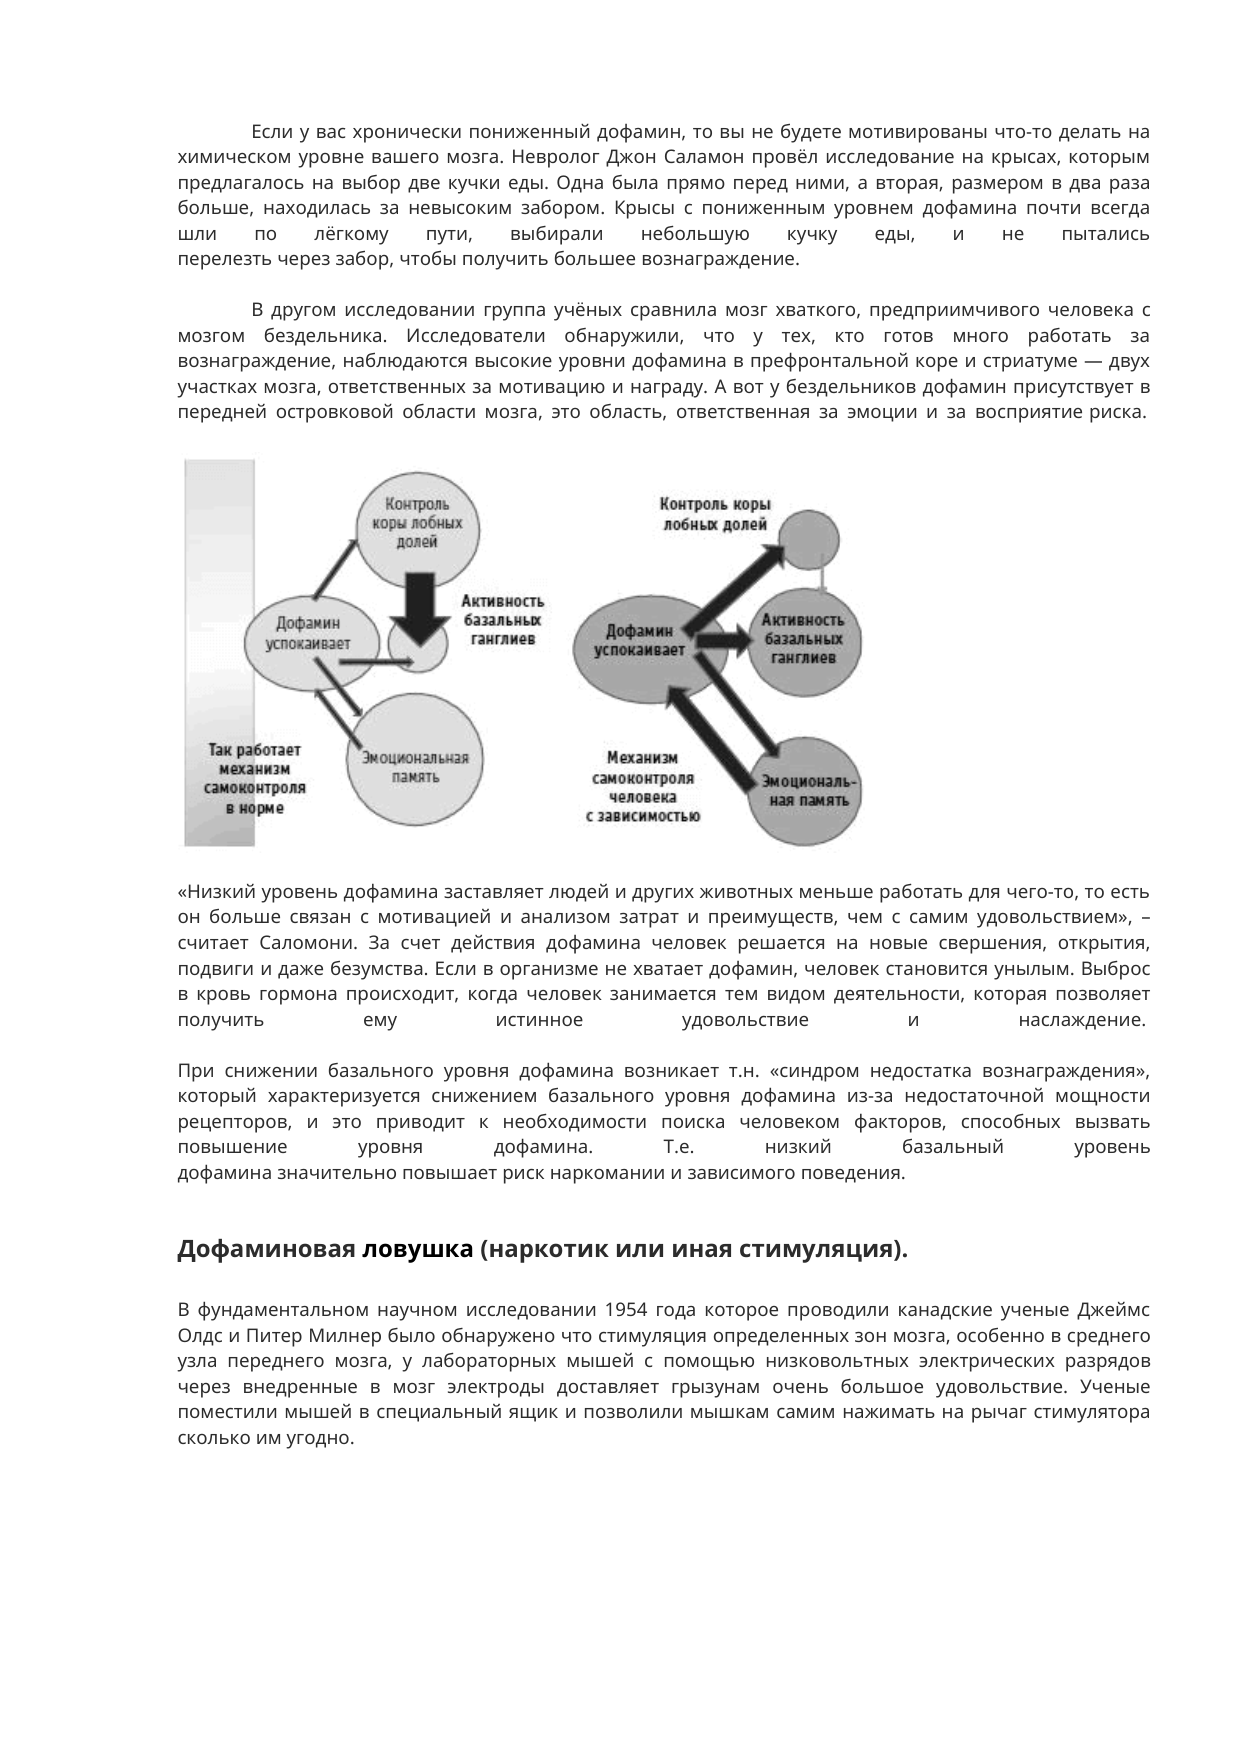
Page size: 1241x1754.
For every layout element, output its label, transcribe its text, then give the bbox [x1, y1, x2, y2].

text Если у вас хронически пониженный дофамин, то вы не будете мотивированы что-то делать на химическом уровне вашего мозга. Невролог Джон Саламон провёл исследование на крысах, которым предлагалось на выбор две кучки еды. Одна была прямо перед ними, а вторая, размером в два раза больше, находилась за невысоким забором. Крысы с пониженным уровнем дофамина почти всегда шли по лёгкому пути, выбирали небольшую кучку еды, и не пытались перелезть через забор, чтобы получить большее вознаграждение. В другом исследовании группа учёных сравнила мозг хваткого, предприимчивого человека с мозгом бездельника. Исследователи обнаружили, что у тех, кто готов много работать за вознаграждение, наблюдаются высокие уровни дофамина в префронтальной коре и стриатуме — двух участках мозга, ответственных за мотивацию и награду. А вот у бездельников дофамин присутствует в передней островковой области мозга, это область, ответственная за эмоции и за восприятие риска. [177, 118, 1152, 452]
text Дофаминовая ловушка (наркотик или иная стимуляция). [177, 1232, 1152, 1264]
text «Низкий уровень дофамина заставляет людей и других животных меньше работать для чего-то, то есть он больше связан с мотивацией и анализом затрат и преимуществ, чем с самим удовольствием», – считает Саломони. За счет действия дофамина человек решается на новые свершения, открытия, подвиги и даже безумства. Если в организме не хватает дофамин, человек становится унылым. Выброс в кровь гормона происходит, когда человек занимается тем видом деятельности, которая позволяет получить ему истинное удовольствие и наслаждение. При снижении базального уровня дофамина возникает т.н. «синдром недостатка вознаграждения», который характеризуется снижением базального уровня дофамина из-за недостаточной мощности рецепторов, и это приводит к необходимости поиска человеком факторов, способных вызвать повышение уровня дофамина. Т.е. низкий базальный уровень дофамина значительно повышает риск наркомании и зависимого поведения. [177, 878, 1152, 1203]
picture [177, 452, 865, 853]
text В фундаментальном научном исследовании 1954 года которое проводили канадские ученые Джеймс Олдс и Питер Милнер было обнаружено что стимуляция определенных зон мозга, особенно в среднего узла переднего мозга, у лабораторных мышей с помощью низковольтных электрических разрядов через внедренные в мозг электроды доставляет грызунам очень большое удовольствие. Ученые поместили мышей в специальный ящик и позволили мышкам самим нажимать на рычаг стимулятора сколько им угодно. [177, 1297, 1152, 1450]
